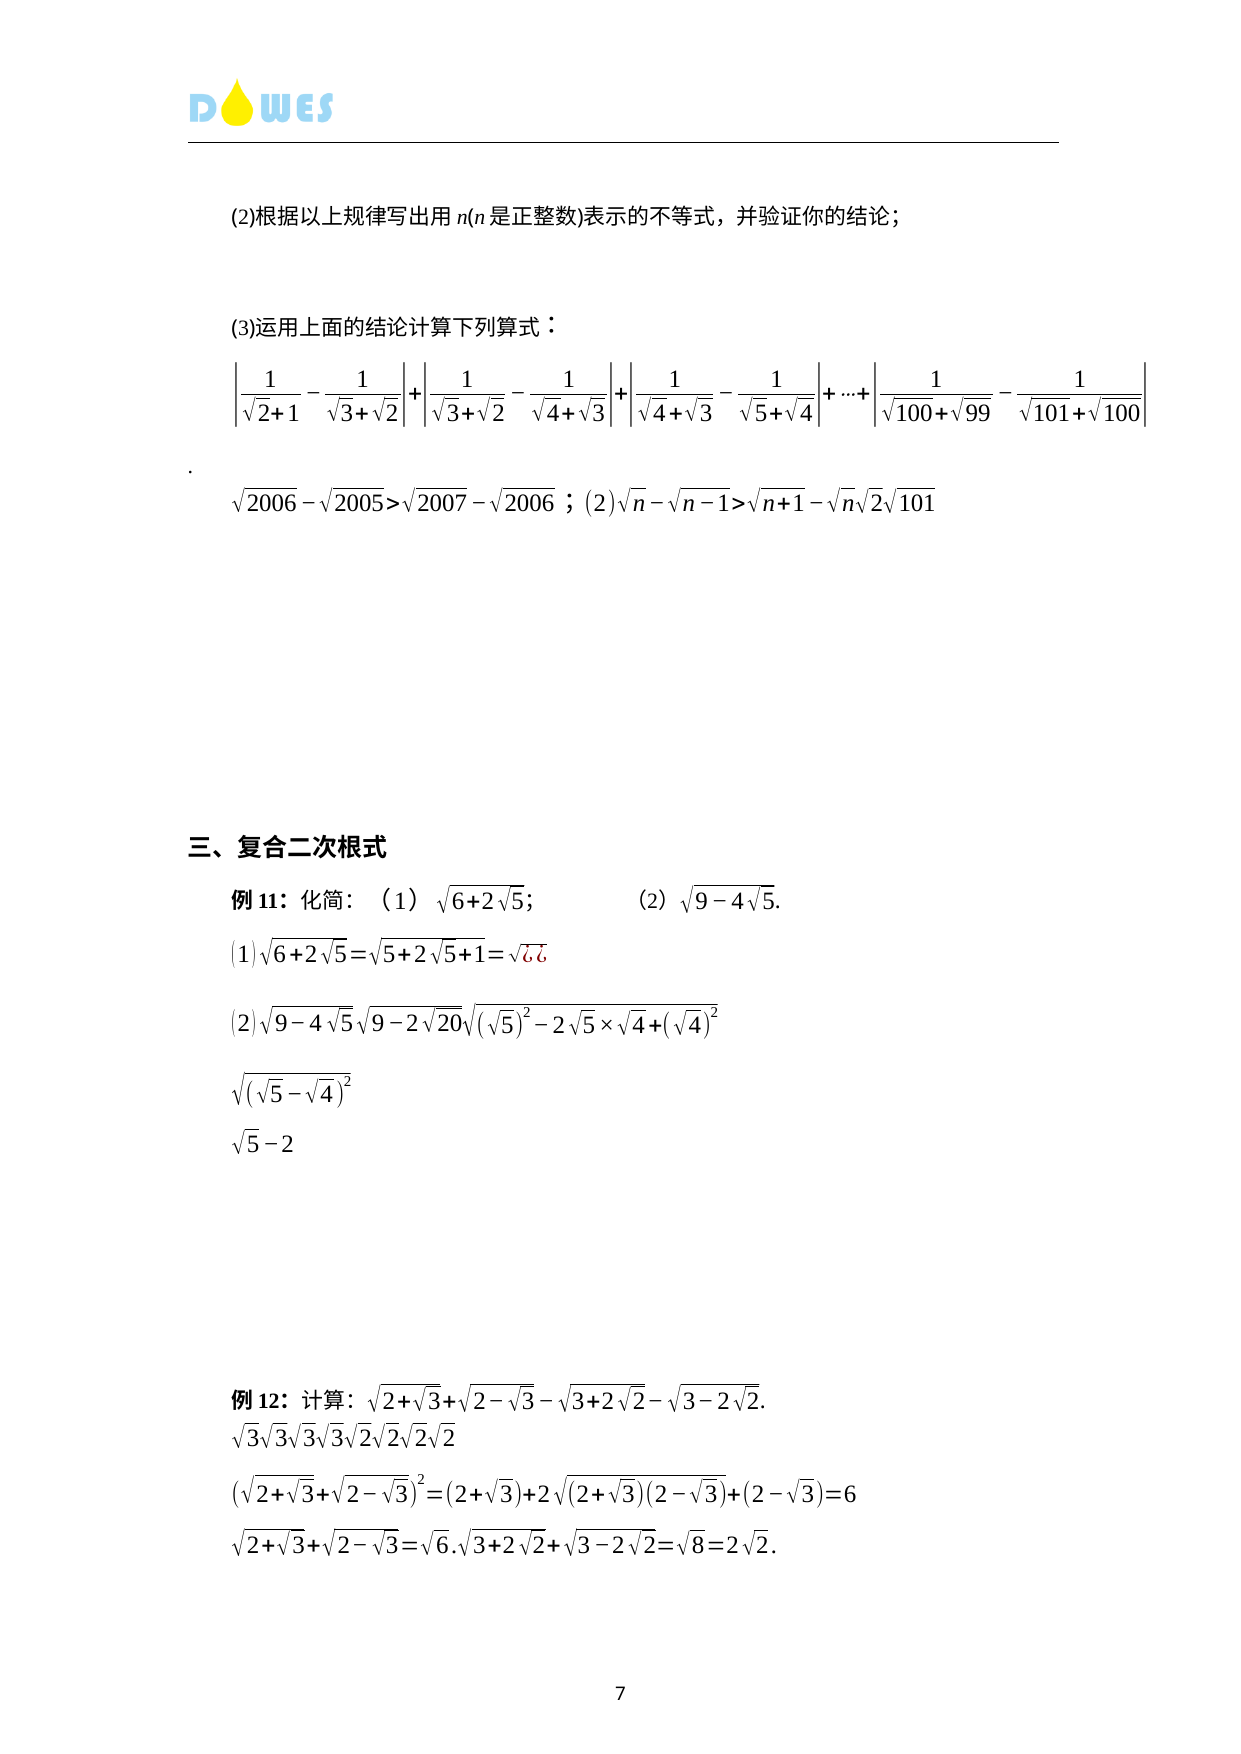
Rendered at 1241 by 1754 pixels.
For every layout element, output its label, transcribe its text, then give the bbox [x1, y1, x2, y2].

text = [187, 989, 1053, 1054]
text 所以同理可得 [187, 1527, 1053, 1559]
text 例12：计算：. [187, 1383, 1053, 1415]
text 观察到(2+)+(2-)=4，(2+)(2-)=4-3=1，(3+2)+(3-2)=6，(3+2)(3-2)=9-8=1.我们可以平方的方法来解决问题. [187, 1420, 1053, 1452]
text 因为 [187, 1457, 1053, 1522]
text 例11：化简：； （2）. [187, 883, 1053, 916]
text (2)根据以上规律写出用n(n是正整数)表示的不等式，并验证你的结论； [187, 199, 1053, 231]
text (3)运用上面的结论计算下列算式 [187, 310, 1053, 342]
picture [178, 71, 346, 139]
text =. [187, 1127, 1053, 1159]
text 三、复合二次根式 [187, 813, 1053, 878]
text = [187, 1058, 1053, 1123]
text 答案：(1)，验证略；(3)9+- [187, 486, 1053, 518]
text . [187, 347, 1053, 482]
